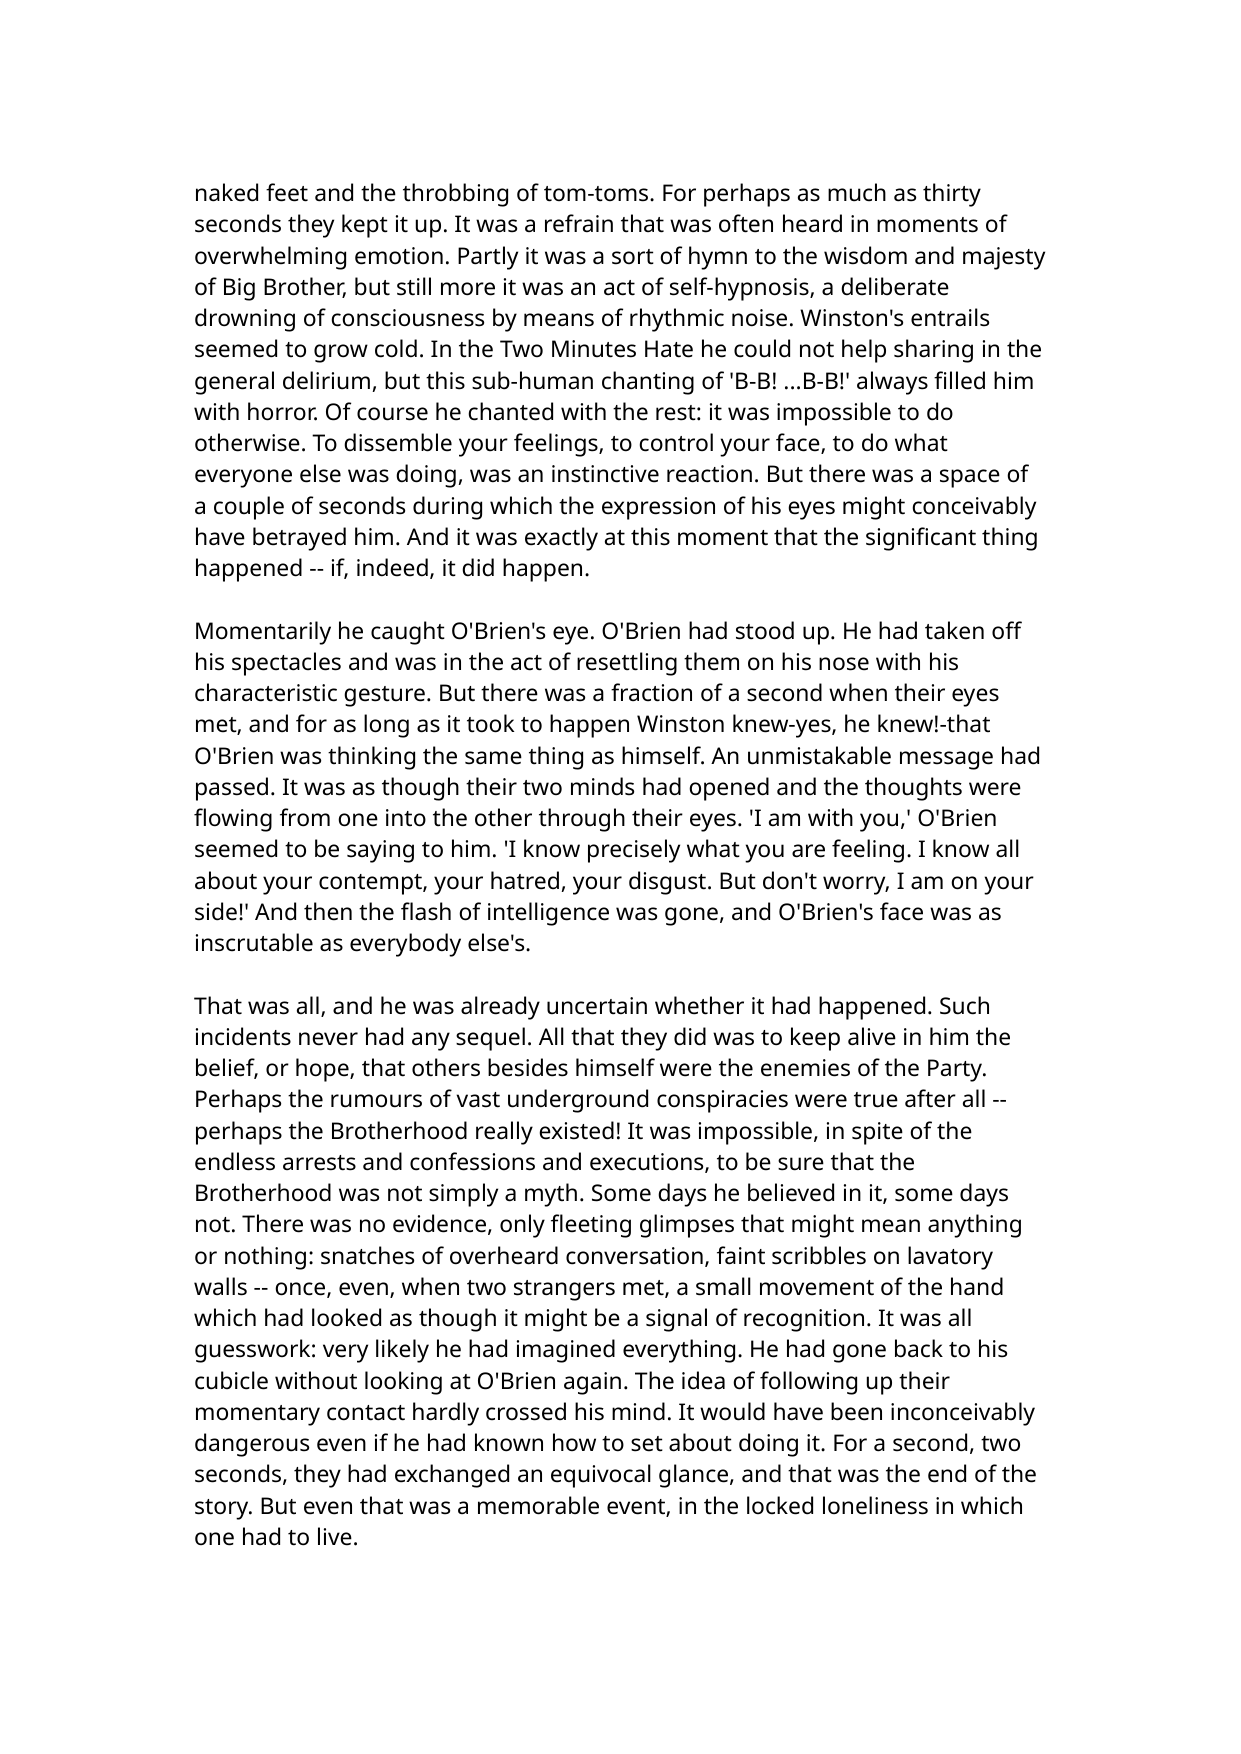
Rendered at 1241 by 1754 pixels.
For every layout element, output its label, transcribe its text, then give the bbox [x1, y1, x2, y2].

text Momentarily he caught O'Brien's eye. O'Brien had stood up. He had taken off his spectacles and was in the act of resettling them on his nose with his characteristic gesture. But there was a fraction of a second when their eyes met, and for as long as it took to happen Winston knew-yes, he knew!-that O'Brien was thinking the same thing as himself. An unmistakable message had passed. It was as though their two minds had opened and the thoughts were flowing from one into the other through their eyes. 'I am with you,' O'Brien seemed to be saying to him. 'I know precisely what you are feeling. I know all about your contempt, your hatred, your disgust. But don't worry, I am on your side!' And then the flash of intelligence was gone, and O'Brien's face was as inscrutable as everybody else's. [194, 615, 1046, 958]
text That was all, and he was already uncertain whether it had happened. Such incidents never had any sequel. All that they did was to keep alive in him the belief, or hope, that others besides himself were the enemies of the Party. Perhaps the rumours of vast underground conspiracies were true after all -- perhaps the Brotherhood really existed! It was impossible, in spite of the endless arrests and confessions and executions, to be sure that the Brotherhood was not simply a myth. Some days he believed in it, some days not. There was no evidence, only fleeting glimpses that might mean anything or nothing: snatches of overheard conversation, faint scribbles on lavatory walls -- once, even, when two strangers met, a small movement of the hand which had looked as though it might be a signal of recognition. It was all guesswork: very likely he had imagined everything. He had gone back to his cubicle without looking at O'Brien again. The idea of following up their momentary contact hardly crossed his mind. It would have been inconceivably dangerous even if he had known how to set about doing it. For a second, two seconds, they had exchanged an equivocal glance, and that was the end of the story. But even that was a memorable event, in the locked loneliness in which one had to live. [194, 990, 1046, 1552]
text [194, 177, 1046, 583]
